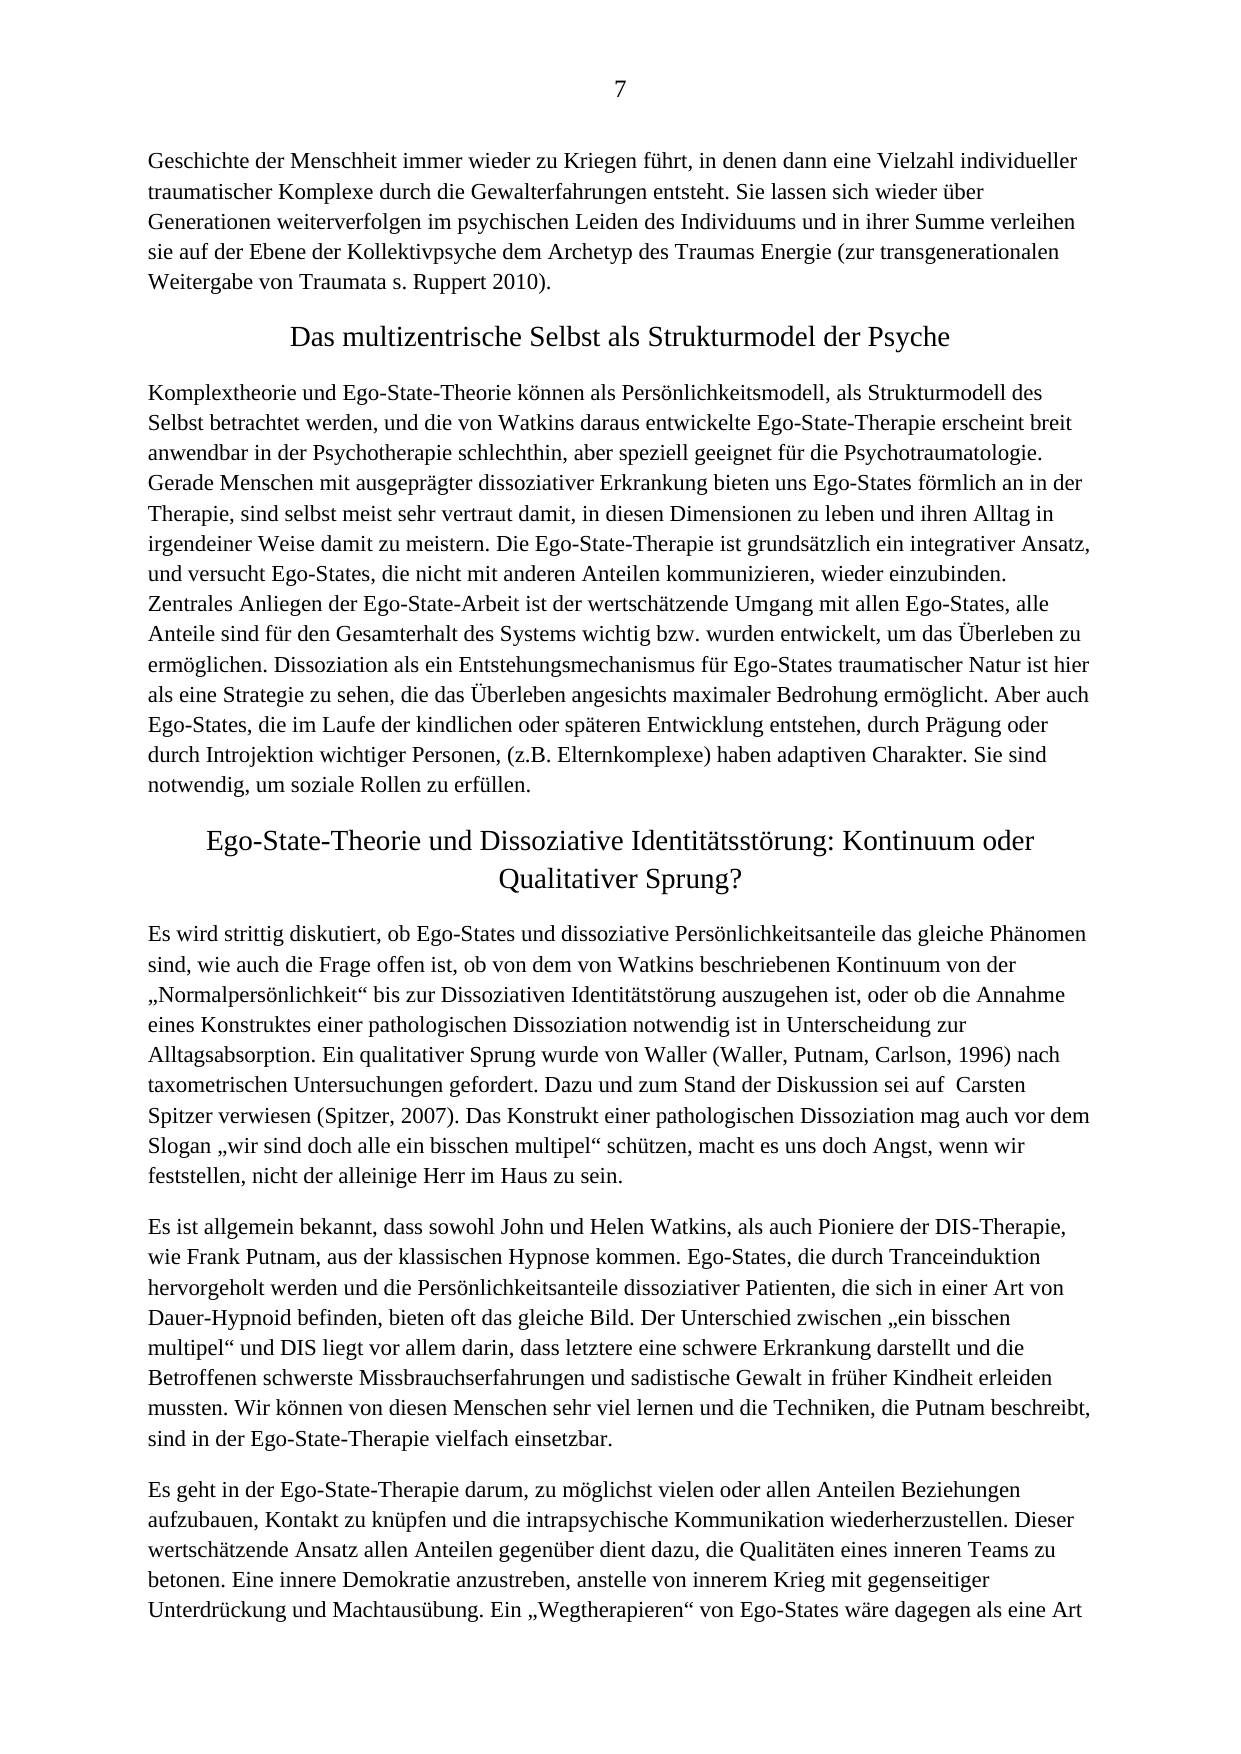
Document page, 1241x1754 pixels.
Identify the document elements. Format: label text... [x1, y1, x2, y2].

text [148, 1476, 1093, 1623]
text Das multizentrische Selbst als Strukturmodel der Psyche [148, 319, 1093, 353]
text Komplextheorie und Ego-State-Theorie können als Persönlichkeitsmodell, als Strukturmodell des Selbst betrachtet werden, und die von Watkins daraus entwickelte Ego-State-Therapie erscheint breit anwendbar in der Psychotherapie schlechthin, aber speziell geeignet für die Psychotraumatologie. Gerade Menschen mit ausgeprägter dissoziativer Erkrankung bieten uns Ego-States förmlich an in der Therapie, sind selbst meist sehr vertraut damit, in diesen Dimensionen zu leben und ihren Alltag in irgendeiner Weise damit zu meistern. Die Ego-State-Therapie ist grundsätzlich ein integrativer Ansatz, und versucht Ego-States, die nicht mit anderen Anteilen kommunizieren, wieder einzubinden. Zentrales Anliegen der Ego-State-Arbeit ist der wertschätzende Umgang mit allen Ego-States, alle Anteile sind für den Gesamterhalt des Systems wichtig bzw. wurden entwickelt, um das Überleben zu ermöglichen. Dissoziation als ein Entstehungsmechanismus für Ego-States traumatischer Natur ist hier als eine Strategie zu sehen, die das Überleben angesichts maximaler Bedrohung ermöglicht. Aber auch Ego-States, die im Laufe der kindlichen oder späteren Entwicklung entstehen, durch Prägung oder durch Introjektion wichtiger Personen, (z.B. Elternkomplexe) haben adaptiven Charakter. Sie sind notwendig, um soziale Rollen zu erfüllen. [148, 379, 1093, 798]
text Es wird strittig diskutiert, ob Ego-States und dissoziative Persönlichkeitsanteile das gleiche Phänomen sind, wie auch die Frage offen ist, ob von dem von Watkins beschriebenen Kontinuum von der „Normalpersönlichkeit“ bis zur Dissoziativen Identitätstörung auszugehen ist, oder ob die Annahme eines Konstruktes einer pathologischen Dissoziation notwendig ist in Unterscheidung zur Alltagsabsorption. Ein qualitativer Sprung wurde von Waller (Waller, Putnam, Carlson, 1996) nach taxometrischen Untersuchungen gefordert. Dazu und zum Stand der Diskussion sei auf Carsten Spitzer verwiesen (Spitzer, 2007). Das Konstrukt einer pathologischen Dissoziation mag auch vor dem Slogan „wir sind doch alle ein bisschen multipel“ schützen, macht es uns doch Angst, wenn wir feststellen, nicht der alleinige Herr im Haus zu sein. [148, 921, 1093, 1188]
text Ego-State-Theorie und Dissoziative Identitätsstörung: Kontinuum oder Qualitativer Sprung? [148, 823, 1093, 895]
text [148, 148, 1093, 295]
text Es ist allgemein bekannt, dass sowohl John und Helen Watkins, als auch Pioniere der DIS-Therapie, wie Frank Putnam, aus der klassischen Hypnose kommen. Ego-States, die durch Tranceinduktion hervorgeholt werden und die Persönlichkeitsanteile dissoziativer Patienten, die sich in einer Art von Dauer-Hypnoid befinden, bieten oft das gleiche Bild. Der Unterschied zwischen „ein bisschen multipel“ und DIS liegt vor allem darin, dass letztere eine schwere Erkrankung darstellt und die Betroffenen schwerste Missbrauchserfahrungen und sadistische Gewalt in früher Kindheit erleiden mussten. Wir können von diesen Menschen sehr viel lernen und die Techniken, die Putnam beschreibt, sind in der Ego-State-Therapie vielfach einsetzbar. [148, 1213, 1093, 1451]
